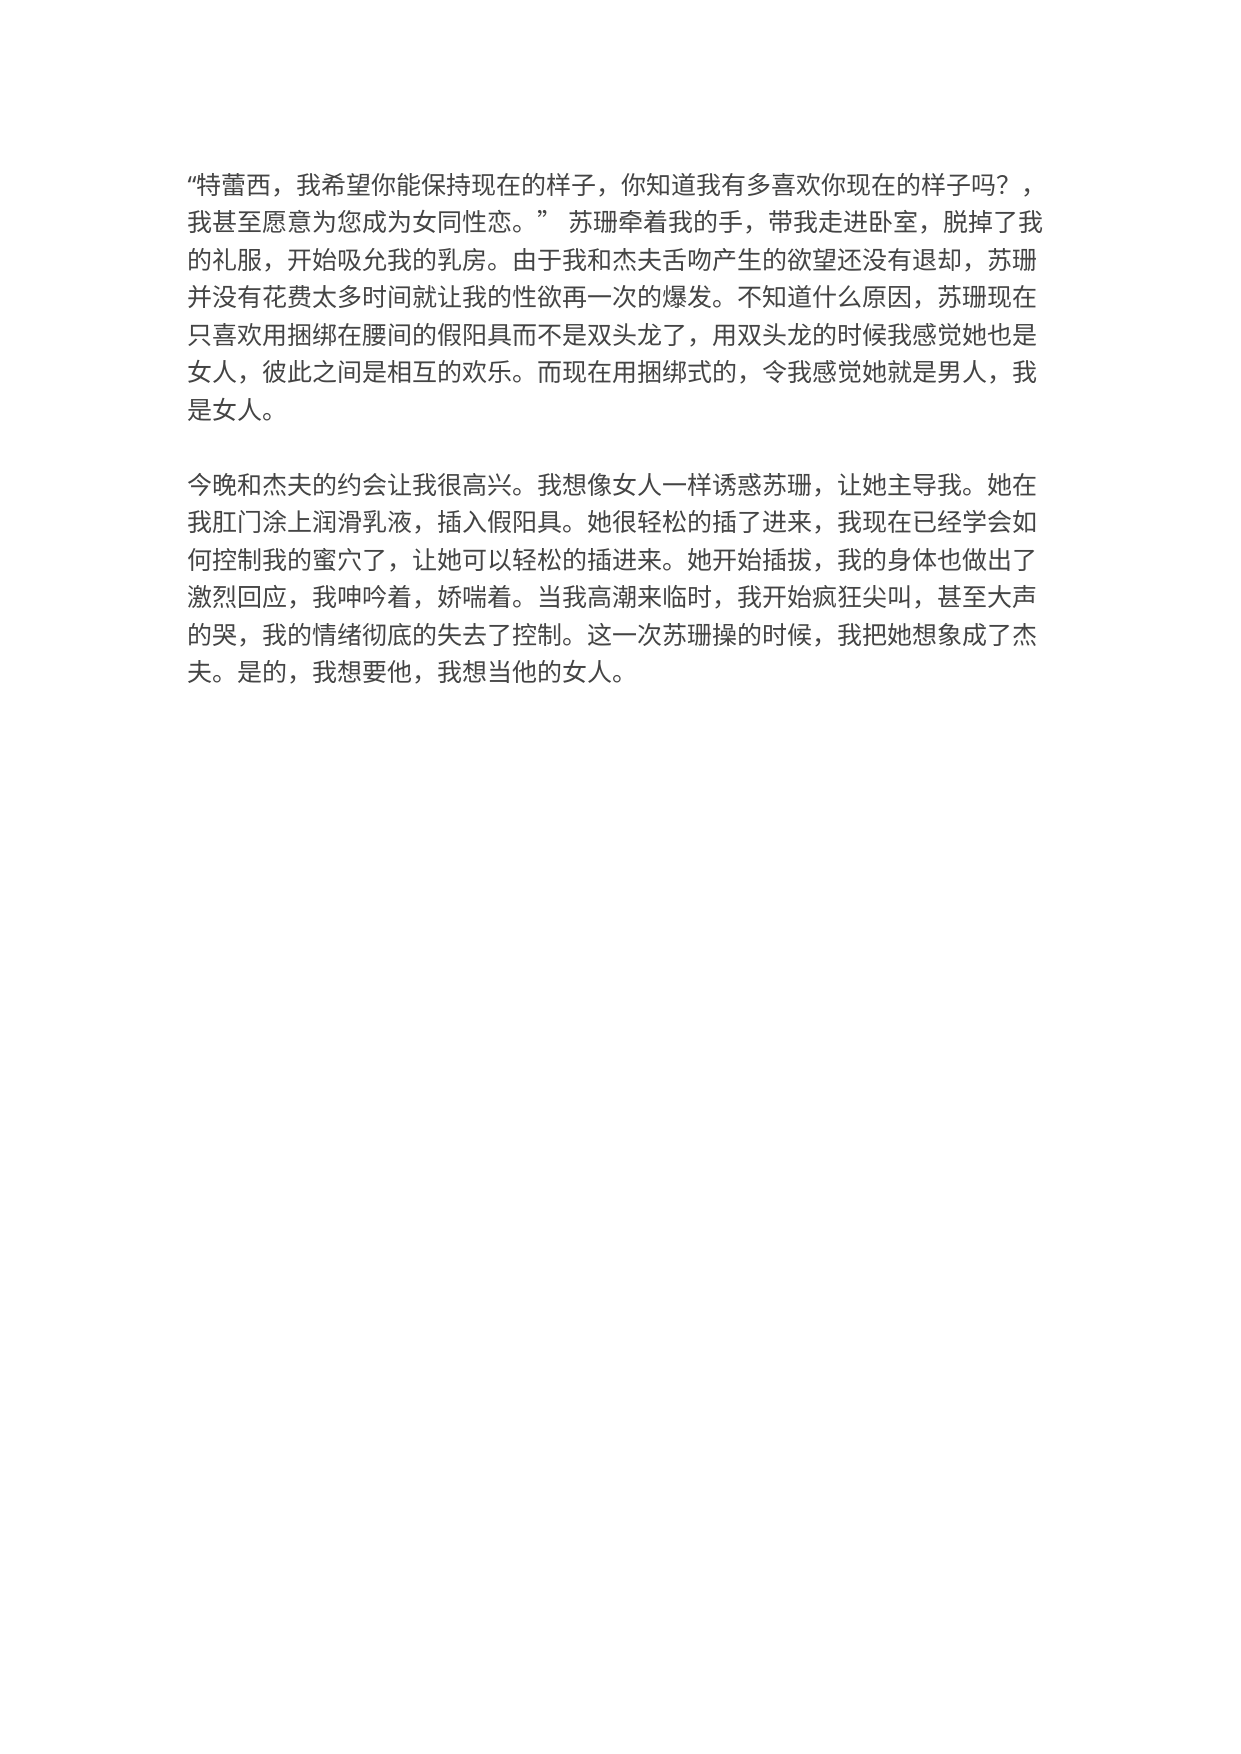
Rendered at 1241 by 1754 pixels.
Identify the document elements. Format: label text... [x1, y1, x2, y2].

text 今晚和杰夫的约会让我很高兴。我想像女人一样诱惑苏珊，让她主导我。她在我肛门涂上润滑乳液，插入假阳具。她很轻松的插了进来，我现在已经学会如何控制我的蜜穴了，让她可以轻松的插进来。她开始插拔，我的身体也做出了激烈回应，我呻吟着，娇喘着。当我高潮来临时，我开始疯狂尖叫，甚至大声的哭，我的情绪彻底的失去了控制。这一次苏珊操的时候，我把她想象成了杰夫。是的，我想要他，我想当他的女人。 [187, 464, 1053, 689]
text “特蕾西，我希望你能保持现在的样子，你知道我有多喜欢你现在的样子吗？，我甚至愿意为您成为女同性恋。” 苏珊牵着我的手，带我走进卧室，脱掉了我的礼服，开始吸允我的乳房。由于我和杰夫舌吻产生的欲望还没有退却，苏珊并没有花费太多时间就让我的性欲再一次的爆发。不知道什么原因，苏珊现在只喜欢用捆绑在腰间的假阳具而不是双头龙了，用双头龙的时候我感觉她也是女人，彼此之间是相互的欢乐。而现在用捆绑式的，令我感觉她就是男人，我是女人。 - L/ j) W1 G) |; o4 B- s6 G+ n; i0 a[一次购买，终身免费更新，缺失章节等，请记住唯一^联系方式2*4小时在线客服Q~Q646%208907以及备用&QQ2775269676] [187, 164, 1053, 464]
